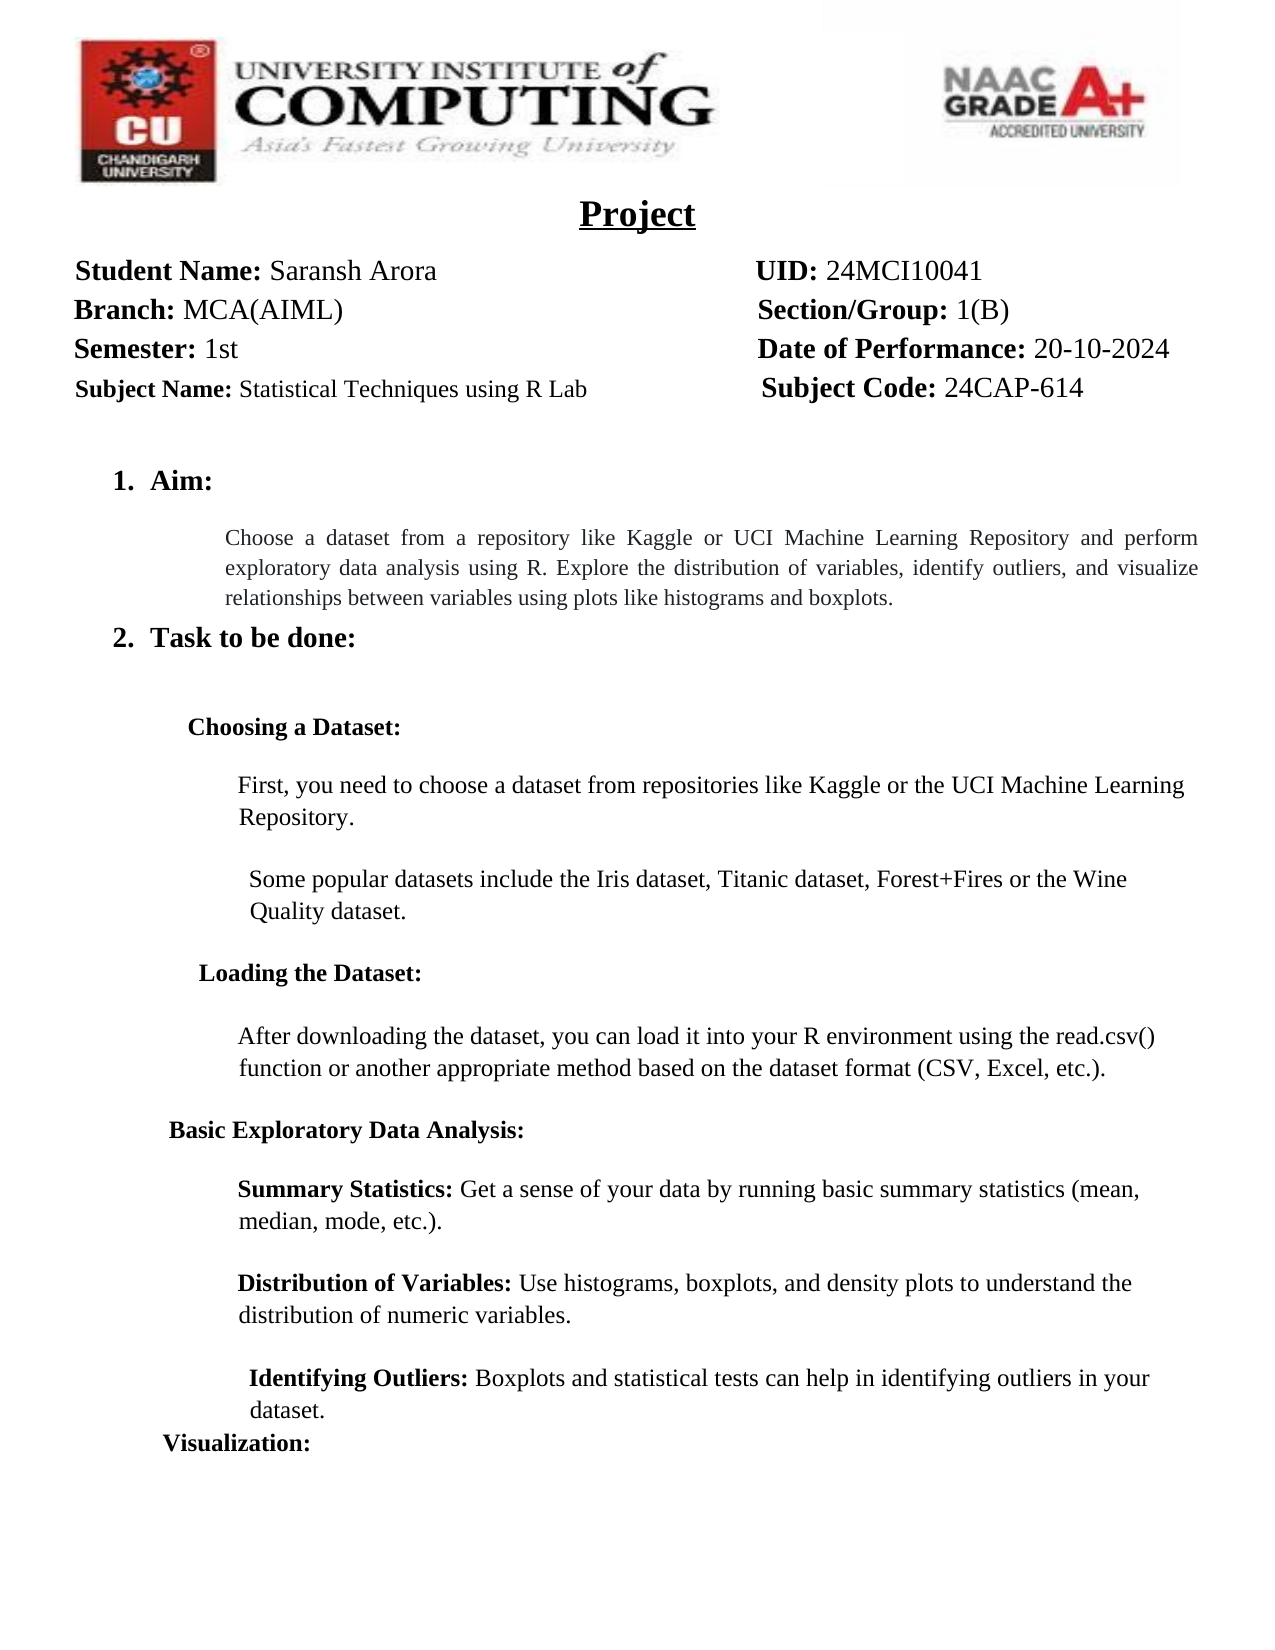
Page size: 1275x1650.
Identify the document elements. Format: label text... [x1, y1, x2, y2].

text Student Name: Saransh Arora UID: 24MCI10041 [75, 253, 1200, 287]
text Semester: 1st Date of Performance: 20-10-2024 [73, 331, 1200, 364]
text After downloading the dataset, you can load it into your R environment using the read.csv() function or another appropriate method based on the dataset format (CSV, Excel, etc.). [237, 1021, 1200, 1082]
text Distribution of Variables: Use histograms, boxplots, and density plots to understand the distribution of numeric variables. [237, 1268, 1200, 1329]
text Branch: MCA(AIML) Section/Group: 1(B) [73, 292, 1200, 326]
text Loading the Dataset: [199, 958, 1200, 987]
text Basic Exploratory Data Analysis: [169, 1116, 1200, 1144]
list Aim: [112, 463, 1200, 497]
picture [75, 0, 1181, 187]
text First, you need to choose a dataset from repositories like Kaggle or the UCI Machine Learning Repository. [237, 770, 1200, 831]
text Summary Statistics: Get a sense of your data by running basic summary statistics (mean, median, mode, etc.). [237, 1174, 1200, 1234]
text Identifying Outliers: Boxplots and statistical tests can help in identifying outliers in your dataset. [248, 1363, 1200, 1424]
list Task to be done: [112, 620, 1200, 654]
text Some popular datasets include the Iris dataset, Titanic dataset, Forest+Fires or the Wine Quality dataset. [248, 864, 1200, 925]
text Visualization: [162, 1428, 1200, 1457]
text Subject Name: Statistical Techniques using R Lab Subject Code: 24CAP-614 [75, 370, 1200, 403]
text Choose a dataset from a repository like Kaggle or UCI Machine Learning Repository and perform exploratory data analysis using R. Explore the distribution of variables, identify outliers, and visualize relationships between variables using plots like histograms and boxplots. [225, 524, 1200, 611]
text Choosing a Dataset: [187, 712, 1200, 741]
text Project [75, 187, 1200, 234]
